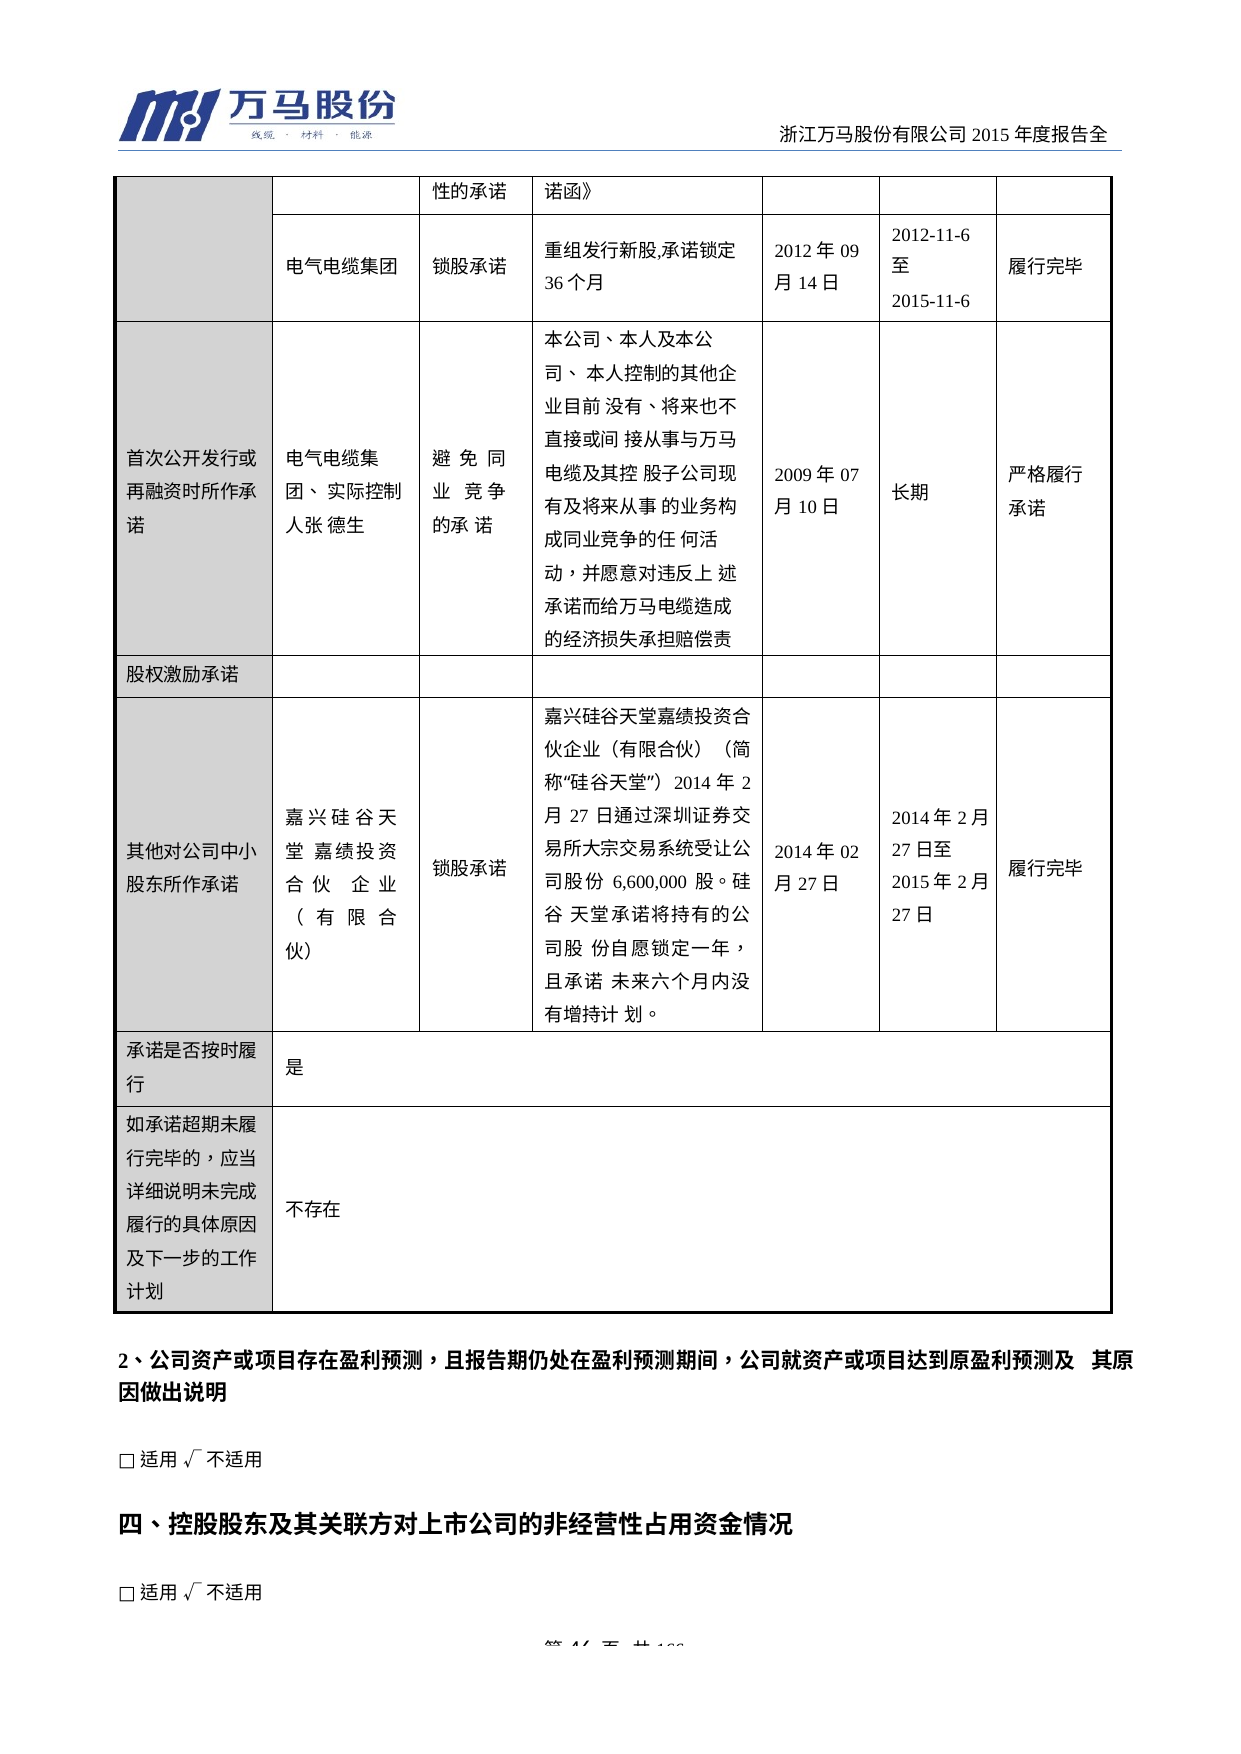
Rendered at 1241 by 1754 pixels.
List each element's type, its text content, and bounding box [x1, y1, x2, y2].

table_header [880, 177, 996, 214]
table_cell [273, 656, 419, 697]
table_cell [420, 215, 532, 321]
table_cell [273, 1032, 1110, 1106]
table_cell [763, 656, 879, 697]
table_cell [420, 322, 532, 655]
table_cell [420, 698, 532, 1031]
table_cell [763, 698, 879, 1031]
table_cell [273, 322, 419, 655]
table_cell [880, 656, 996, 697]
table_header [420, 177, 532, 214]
text □ 适用 √ 不适用 [118, 1579, 1138, 1604]
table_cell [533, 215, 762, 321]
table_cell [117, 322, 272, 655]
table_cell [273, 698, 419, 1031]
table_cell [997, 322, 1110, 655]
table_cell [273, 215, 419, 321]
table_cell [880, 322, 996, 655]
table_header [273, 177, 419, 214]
subtitle 四、控股股东及其关联方对上市公司的非经营性占用资金情况 [118, 1507, 1138, 1541]
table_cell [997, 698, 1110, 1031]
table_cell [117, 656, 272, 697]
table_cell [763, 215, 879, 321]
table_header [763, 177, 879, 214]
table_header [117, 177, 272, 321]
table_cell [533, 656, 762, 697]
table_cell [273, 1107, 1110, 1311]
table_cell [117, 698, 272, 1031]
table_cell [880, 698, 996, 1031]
text 2、公司资产或项目存在盈利预测，且报告期仍处在盈利预测期间，公司就资产或项目达到原盈利预测及 其原因做出说明 [118, 1345, 1138, 1406]
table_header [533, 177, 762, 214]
picture [118, 88, 405, 142]
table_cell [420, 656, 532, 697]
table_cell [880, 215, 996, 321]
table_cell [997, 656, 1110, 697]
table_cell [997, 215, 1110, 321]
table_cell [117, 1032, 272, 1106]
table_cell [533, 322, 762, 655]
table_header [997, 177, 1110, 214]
text □ 适用 √ 不适用 [118, 1446, 1138, 1471]
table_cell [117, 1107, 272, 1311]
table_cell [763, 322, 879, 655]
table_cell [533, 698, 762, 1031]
